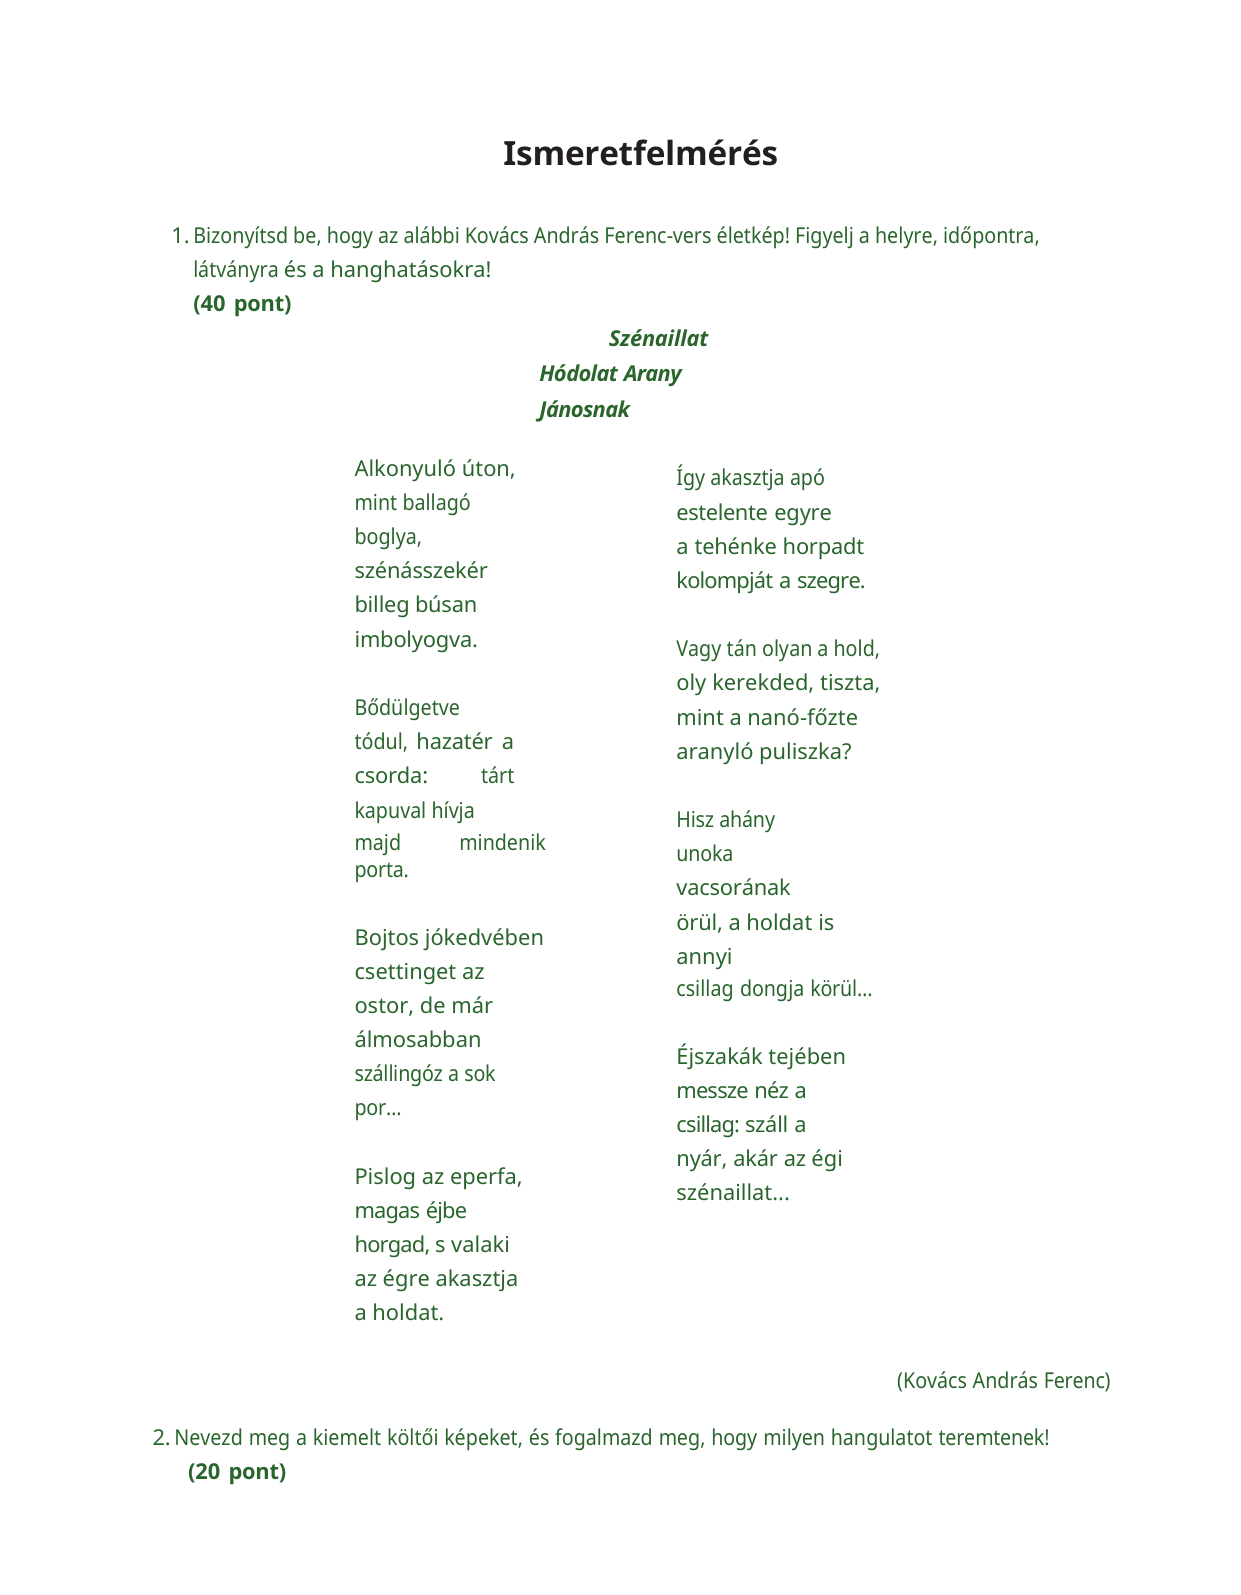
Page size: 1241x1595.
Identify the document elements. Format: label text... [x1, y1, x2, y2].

text csillag dongja körül… [676, 975, 1207, 1002]
text Ismeretfelmérés [128, 130, 1154, 176]
text (20 pont) [39, 1456, 434, 1486]
list Nevezd meg a kiemelt költői képeket, és fogalmazd meg, hogy milyen hangulatot teremtenek! [39, 1422, 1162, 1452]
text a tehénke horpadt kolompját a szegre. [676, 531, 894, 595]
text Így akasztja apó estelente egyre [676, 462, 894, 526]
text Pislog az eperfa, magas éjbe horgad, s valaki az égre akasztja a holdat. [354, 1161, 534, 1327]
text (Kovács András Ferenc) [39, 1365, 1111, 1394]
text Bődülgetve tódul, hazatér a csorda: tárt kapuval hívja [354, 692, 514, 824]
text Bojtos jókedvében csettinget az ostor, de már álmosabban szállingóz a sok por… [354, 922, 546, 1122]
text Alkonyuló úton, mint ballagó boglya, szénásszekér billeg búsan imbolyogva. [354, 453, 536, 653]
text (40 pont) [193, 288, 1207, 318]
list Bizonyítsd be, hogy az alábbi Kovács András Ferenc-vers életkép! Figyelj a helyre, időpontra, látványra és a hanghatásokra! [171, 219, 1111, 283]
text Szénaillat Hódolat Arany Jánosnak [539, 323, 776, 423]
text Éjszakák tejében messze néz a csillag: száll a nyár, akár az égi szénaillat... [676, 1041, 861, 1207]
text Vagy tán olyan a hold, oly kerekded, tiszta, mint a nanó-főzte aranyló puliszka? [676, 633, 898, 766]
text majd mindenik porta. [354, 829, 546, 883]
text Hisz ahány unoka vacsorának örül, a holdat is annyi [676, 804, 834, 971]
